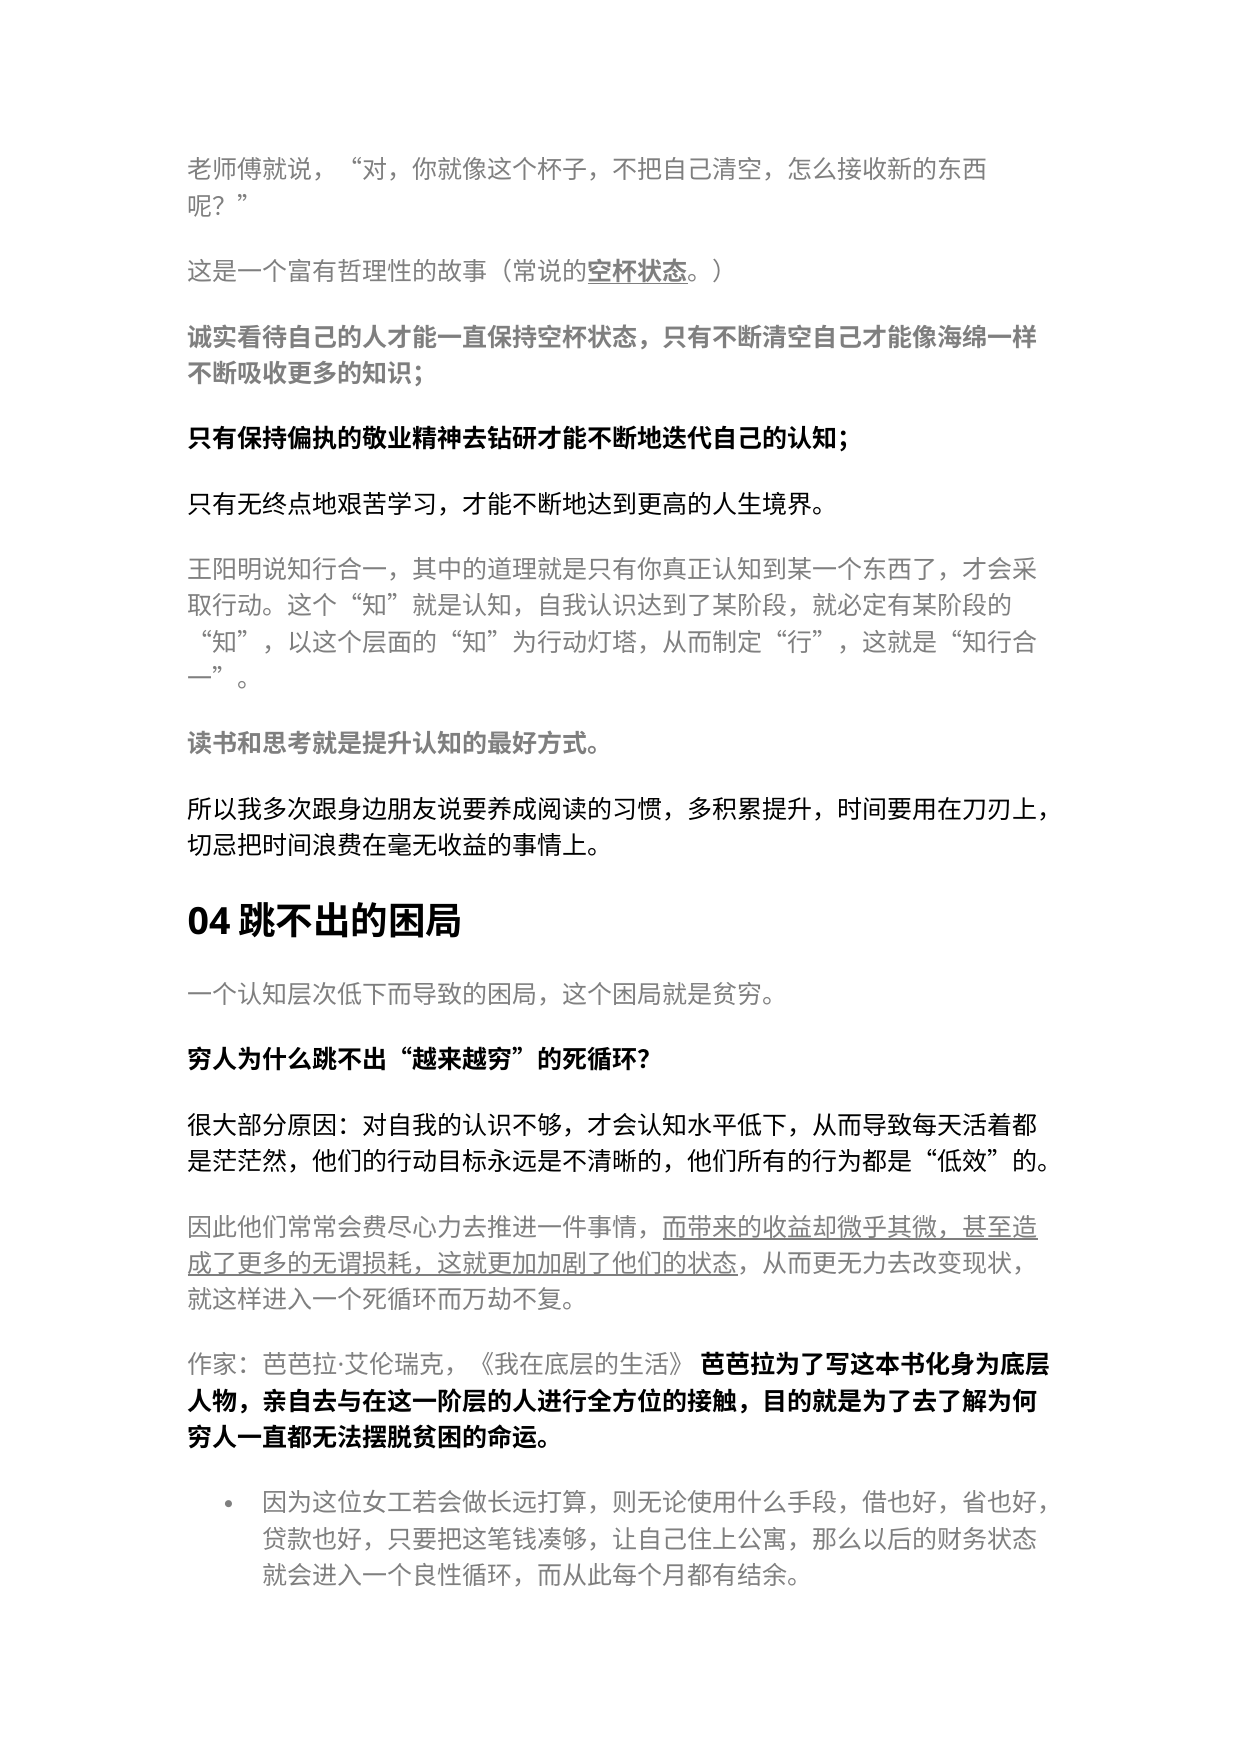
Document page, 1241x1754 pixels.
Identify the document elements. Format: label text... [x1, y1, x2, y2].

text 只有保持偏执的敬业精神去钻研才能不断地迭代自己的认知； [187, 419, 1053, 455]
text 穷人为什么跳不出“越来越穷”的死循环？ [187, 1040, 1053, 1076]
list 因为这位女工若会做长远打算，则无论使用什么手段，借也好，省也好，贷款也好，只要把这笔钱凑够，让自己住上公寓，那么以后的财务状态就会进入一个良性循环，而从此每个月都有结余。 [225, 1483, 1053, 1592]
text 一个认知层次低下而导致的困局，这个困局就是贫穷。 [187, 974, 1053, 1011]
text 很大部分原因：对自我的认识不够，才会认知水平低下，从而导致每天活着都是茫茫然，他们的行动目标永远是不清晰的，他们所有的行为都是“低效”的。 [187, 1105, 1053, 1178]
text 诚实看待自己的人才能一直保持空杯状态，只有不断清空自己才能像海绵一样不断吸收更多的知识； [187, 317, 1053, 389]
text 所以我多次跟身边朋友说要养成阅读的习惯，多积累提升，时间要用在刀刃上，切忌把时间浪费在毫无收益的事情上。 [187, 789, 1053, 862]
subtitle 04跳不出的困局 [187, 891, 1053, 945]
text 只有无终点地艰苦学习，才能不断地达到更高的人生境界。 [187, 484, 1053, 520]
text 读书和思考就是提升认知的最好方式。 [187, 724, 1053, 760]
text 因此他们常常会费尽心力去推进一件事情，而带来的收益却微乎其微，甚至造成了更多的无谓损耗，这就更加加剧了他们的状态，从而更无力去改变现状，就这样进入一个死循环而万劫不复。 [187, 1207, 1053, 1316]
text 作家：芭芭拉·艾伦瑞克，《我在底层的生活》 芭芭拉为了写这本书化身为底层人物，亲自去与在这一阶层的人进行全方位的接触，目的就是为了去了解为何穷人一直都无法摆脱贫困的命运。 [187, 1345, 1053, 1454]
text 王阳明说知行合一，其中的道理就是只有你真正认知到某一个东西了，才会采取行动。这个“知”就是认知，自我认识达到了某阶段，就必定有某阶段的“知”，以这个层面的“知”为行动灯塔，从而制定“行”，这就是“知行合一”。 [187, 549, 1053, 694]
text 老师傅就说，“对，你就像这个杯子，不把自己清空，怎么接收新的东西呢？” [187, 150, 1053, 222]
text 这是一个富有哲理性的故事（常说的空杯状态。） [187, 252, 1053, 288]
